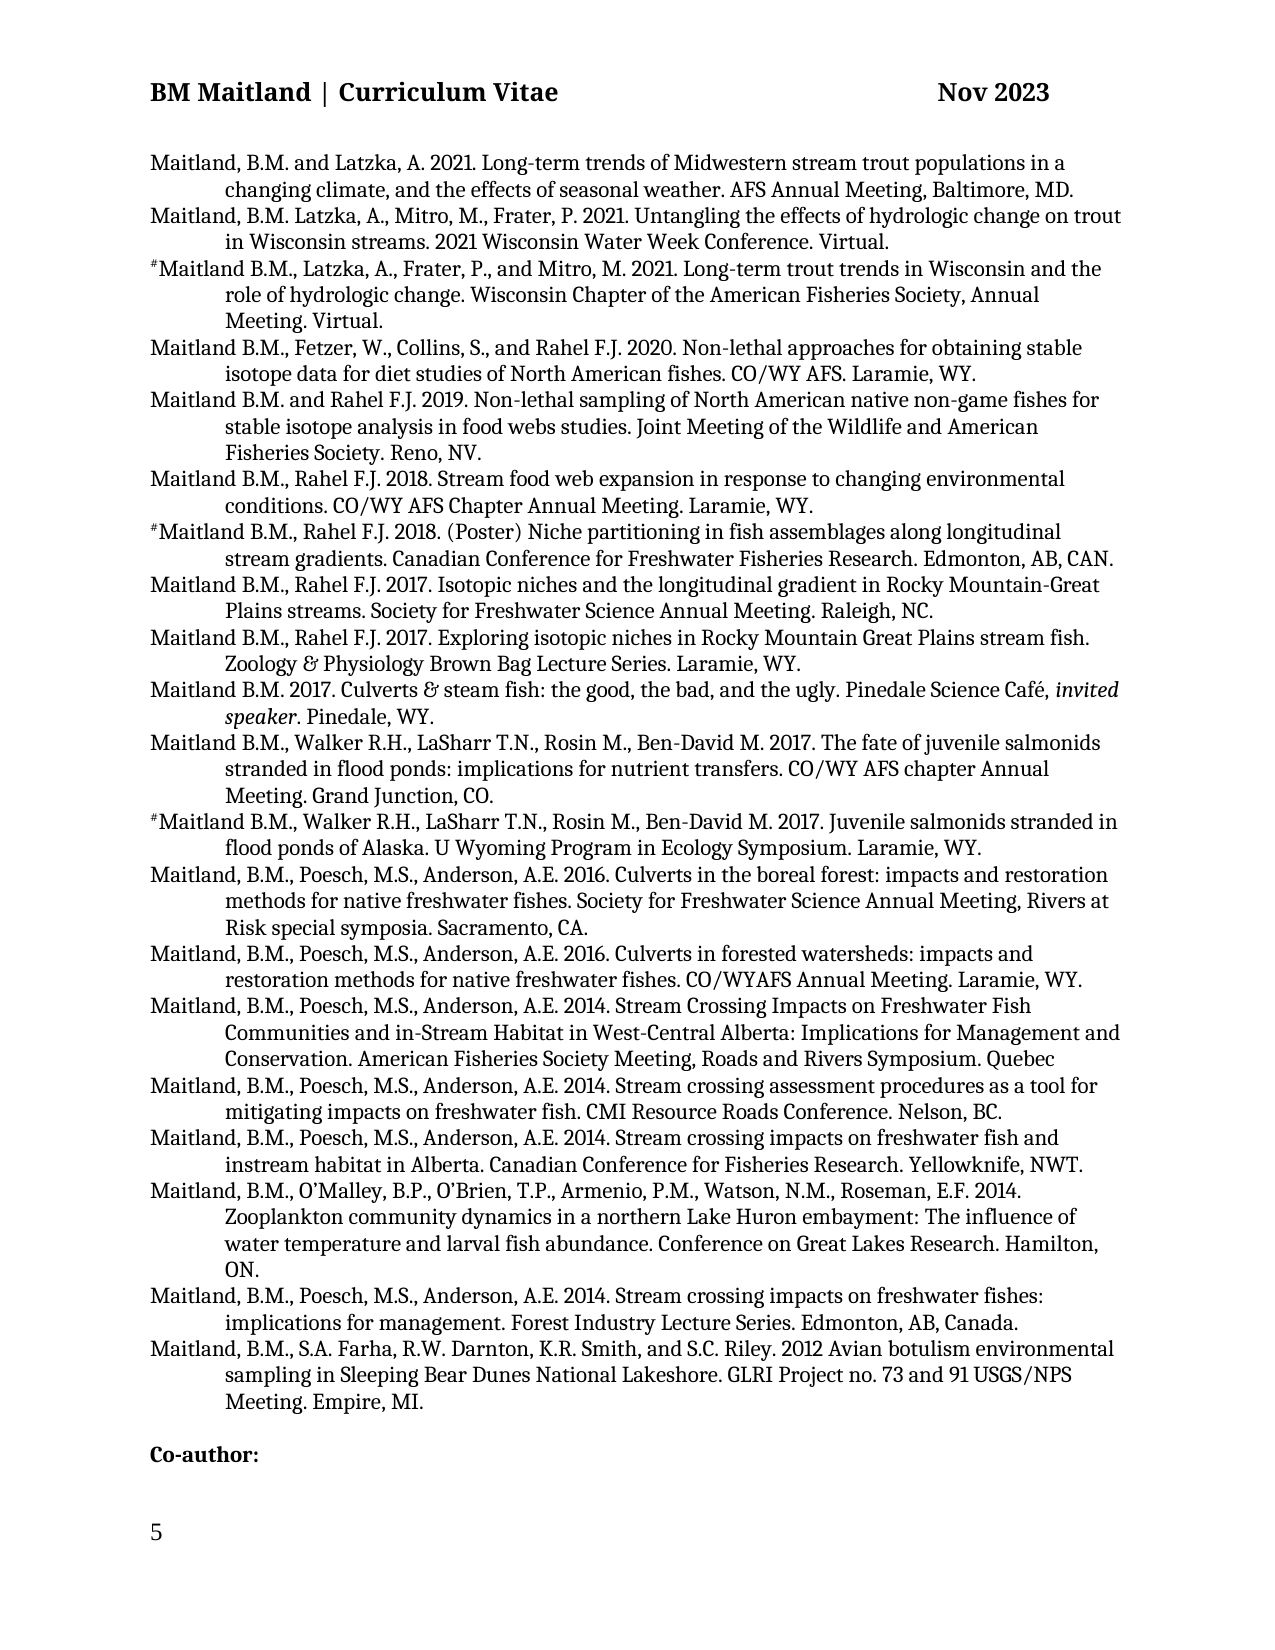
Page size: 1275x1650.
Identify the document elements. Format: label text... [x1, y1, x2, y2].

text Co-author: [150, 1441, 1125, 1468]
text Maitland, B.M., Poesch, M.S., Anderson, A.E. 2014. Stream crossing impacts on freshwater fish and instream habitat in Alberta. Canadian Conference for Fisheries Research. Yellowknife, NWT. [150, 1125, 1125, 1178]
text Maitland B.M. 2017. Culverts & steam fish: the good, the bad, and the ugly. Pinedale Science Café, invited speaker. Pinedale, WY. [150, 677, 1125, 730]
text #Maitland B.M., Rahel F.J. 2018. (Poster) Niche partitioning in fish assemblages along longitudinal stream gradients. Canadian Conference for Freshwater Fisheries Research. Edmonton, AB, CAN. [150, 519, 1125, 572]
text Maitland, B.M., Poesch, M.S., Anderson, A.E. 2014. Stream Crossing Impacts on Freshwater Fish Communities and in-Stream Habitat in West-Central Alberta: Implications for Management and Conservation. American Fisheries Society Meeting, Roads and Rivers Symposium. Quebec [150, 993, 1125, 1072]
text Maitland B.M., Rahel F.J. 2017. Exploring isotopic niches in Rocky Mountain Great Plains stream fish. Zoology & Physiology Brown Bag Lecture Series. Laramie, WY. [150, 624, 1125, 677]
text #Maitland B.M., Walker R.H., LaSharr T.N., Rosin M., Ben-David M. 2017. Juvenile salmonids stranded in flood ponds of Alaska. U Wyoming Program in Ecology Symposium. Laramie, WY. [150, 809, 1125, 862]
text #Maitland B.M., Latzka, A., Frater, P., and Mitro, M. 2021. Long-term trout trends in Wisconsin and the role of hydrologic change. Wisconsin Chapter of the American Fisheries Society, Annual Meeting. Virtual. [150, 255, 1125, 334]
text Maitland, B.M., Poesch, M.S., Anderson, A.E. 2016. Culverts in the boreal forest: impacts and restoration methods for native freshwater fishes. Society for Freshwater Science Annual Meeting, Rivers at Risk special symposia. Sacramento, CA. [150, 862, 1125, 941]
text Maitland, B.M., Poesch, M.S., Anderson, A.E. 2014. Stream crossing impacts on freshwater fishes: implications for management. Forest Industry Lecture Series. Edmonton, AB, Canada. [150, 1283, 1125, 1336]
text Maitland B.M., Rahel F.J. 2018. Stream food web expansion in response to changing environmental conditions. CO/WY AFS Chapter Annual Meeting. Laramie, WY. [150, 466, 1125, 519]
text Maitland B.M., Walker R.H., LaSharr T.N., Rosin M., Ben-David M. 2017. The fate of juvenile salmonids stranded in flood ponds: implications for nutrient transfers. CO/WY AFS chapter Annual Meeting. Grand Junction, CO. [150, 730, 1125, 809]
text Maitland B.M. and Rahel F.J. 2019. Non-lethal sampling of North American native non-game fishes for stable isotope analysis in food webs studies. Joint Meeting of the Wildlife and American Fisheries Society. Reno, NV. [150, 387, 1125, 466]
text Maitland, B.M., O’Malley, B.P., O’Brien, T.P., Armenio, P.M., Watson, N.M., Roseman, E.F. 2014. Zooplankton community dynamics in a northern Lake Huron embayment: The influence of water temperature and larval fish abundance. Conference on Great Lakes Research. Hamilton, ON. [150, 1178, 1125, 1283]
text Maitland, B.M. and Latzka, A. 2021. Long-term trends of Midwestern stream trout populations in a changing climate, and the effects of seasonal weather. AFS Annual Meeting, Baltimore, MD. [150, 150, 1125, 203]
text Maitland B.M., Fetzer, W., Collins, S., and Rahel F.J. 2020. Non-lethal approaches for obtaining stable isotope data for diet studies of North American fishes. CO/WY AFS. Laramie, WY. [150, 334, 1125, 387]
text Maitland B.M., Rahel F.J. 2017. Isotopic niches and the longitudinal gradient in Rocky Mountain-Great Plains streams. Society for Freshwater Science Annual Meeting. Raleigh, NC. [150, 572, 1125, 624]
text Maitland, B.M., Poesch, M.S., Anderson, A.E. 2014. Stream crossing assessment procedures as a tool for mitigating impacts on freshwater fish. CMI Resource Roads Conference. Nelson, BC. [150, 1072, 1125, 1125]
text Maitland, B.M., S.A. Farha, R.W. Darnton, K.R. Smith, and S.C. Riley. 2012 Avian botulism environmental sampling in Sleeping Bear Dunes National Lakeshore. GLRI Project no. 73 and 91 USGS/NPS Meeting. Empire, MI. [150, 1336, 1125, 1415]
text Maitland, B.M. Latzka, A., Mitro, M., Frater, P. 2021. Untangling the effects of hydrologic change on trout in Wisconsin streams. 2021 Wisconsin Water Week Conference. Virtual. [150, 203, 1125, 255]
text Maitland, B.M., Poesch, M.S., Anderson, A.E. 2016. Culverts in forested watersheds: impacts and restoration methods for native freshwater fishes. CO/WYAFS Annual Meeting. Laramie, WY. [150, 941, 1125, 993]
